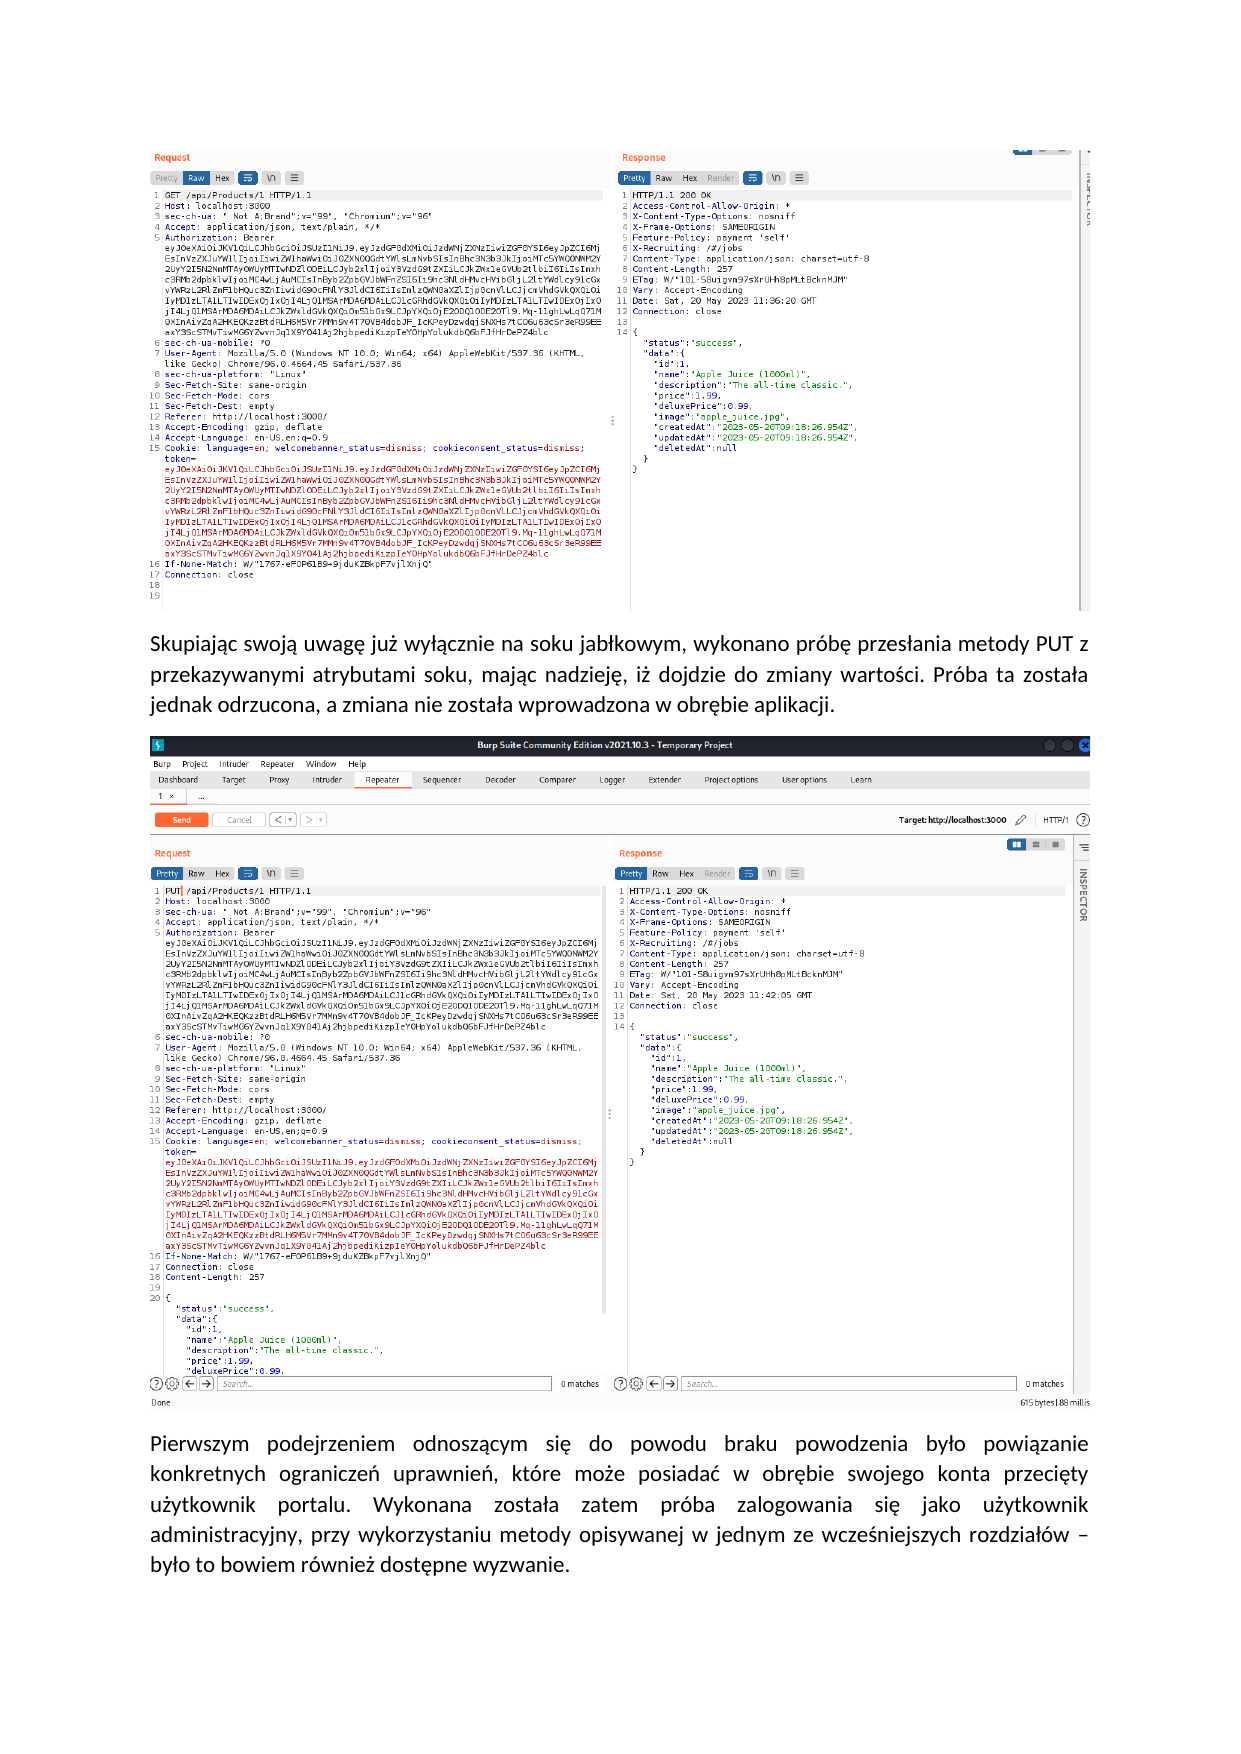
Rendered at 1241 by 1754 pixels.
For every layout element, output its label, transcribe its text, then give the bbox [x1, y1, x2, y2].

text Pierwszym podejrzeniem odnoszącym się do powodu braku powodzenia było powiązanie konkretnych ograniczeń uprawnień, które może posiadać w obrębie swojego konta przecięty użytkownik portalu. Wykonana została zatem próba zalogowania się jako użytkownik administracyjny, przy wykorzystaniu metody opisywanej w jednym ze wcześniejszych rozdziałów – było to bowiem również dostępne wyzwanie. [150, 1429, 1090, 1578]
picture [150, 150, 1091, 611]
picture [150, 736, 1091, 1411]
text Skupiając swoją uwagę już wyłącznie na soku jabłkowym, wykonano próbę przesłania metody PUT z przekazywanymi atrybutami soku, mając nadzieję, iż dojdzie do zmiany wartości. Próba ta została jednak odrzucona, a zmiana nie została wprowadzona w obrębie aplikacji. [150, 629, 1090, 718]
